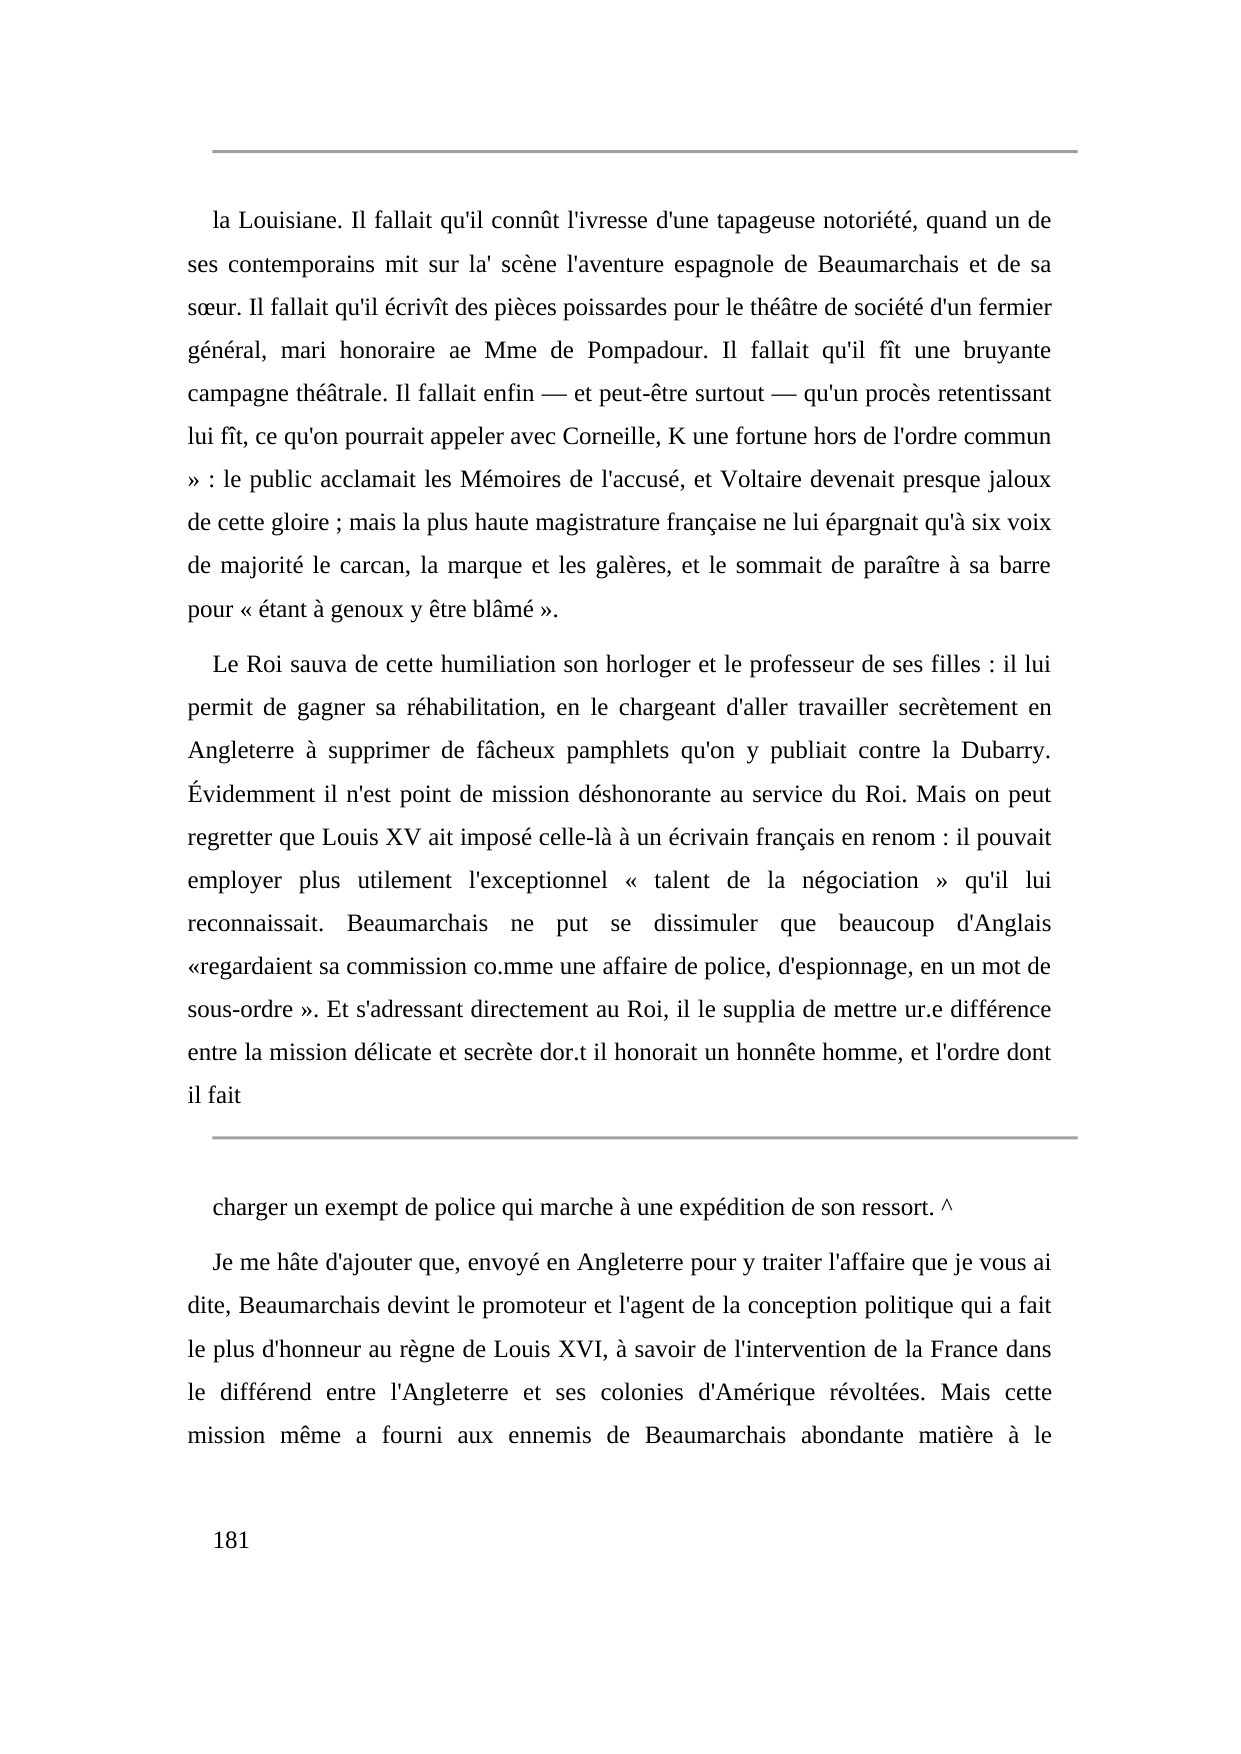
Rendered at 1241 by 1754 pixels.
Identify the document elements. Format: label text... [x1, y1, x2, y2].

text la Louisiane. Il fallait qu'il connût l'ivresse d'une tapageuse notoriété, quand un de ses contemporains mit sur la' scène l'aventure espagnole de Beaumarchais et de sa sœur. Il fallait qu'il écrivît des pièces poissardes pour le théâtre de société d'un fermier général, mari honoraire ae Mme de Pompadour. Il fallait qu'il fît une bruyante campagne théâtrale. Il fallait enfin — et peut-être surtout — qu'un procès retentissant lui fît, ce qu'on pourrait appeler avec Corneille, K une fortune hors de l'ordre commun » : le public acclamait les Mémoires de l'accusé, et Voltaire devenait presque jaloux de cette gloire ; mais la plus haute magistrature française ne lui épargnait qu'à six voix de majorité le carcan, la marque et les galères, et le sommait de paraître à sa barre pour « étant à genoux y être blâmé ». [187, 206, 1053, 622]
text Le Roi sauva de cette humiliation son horloger et le professeur de ses filles : il lui permit de gagner sa réhabilitation, en le chargeant d'aller travailler secrètement en Angleterre à supprimer de fâcheux pamphlets qu'on y publiait contre la Dubarry. Évidemment il n'est point de mission déshonorante au service du Roi. Mais on peut regretter que Louis XV ait imposé celle-là à un écrivain français en renom : il pouvait employer plus utilement l'exceptionnel « talent de la négociation » qu'il lui reconnaissait. Beaumarchais ne put se dissimuler que beaucoup d'Anglais «regardaient sa commission co.mme une affaire de police, d'espionnage, en un mot de sous-ordre ». Et s'adressant directement au Roi, il le supplia de mettre ur.e différence entre la mission délicate et secrète dor.t il honorait un honnête homme, et l'ordre dont il fait [187, 649, 1053, 1109]
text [187, 1247, 1053, 1449]
text charger un exempt de police qui marche à une expédition de son ressort. ^ [187, 1192, 1053, 1221]
